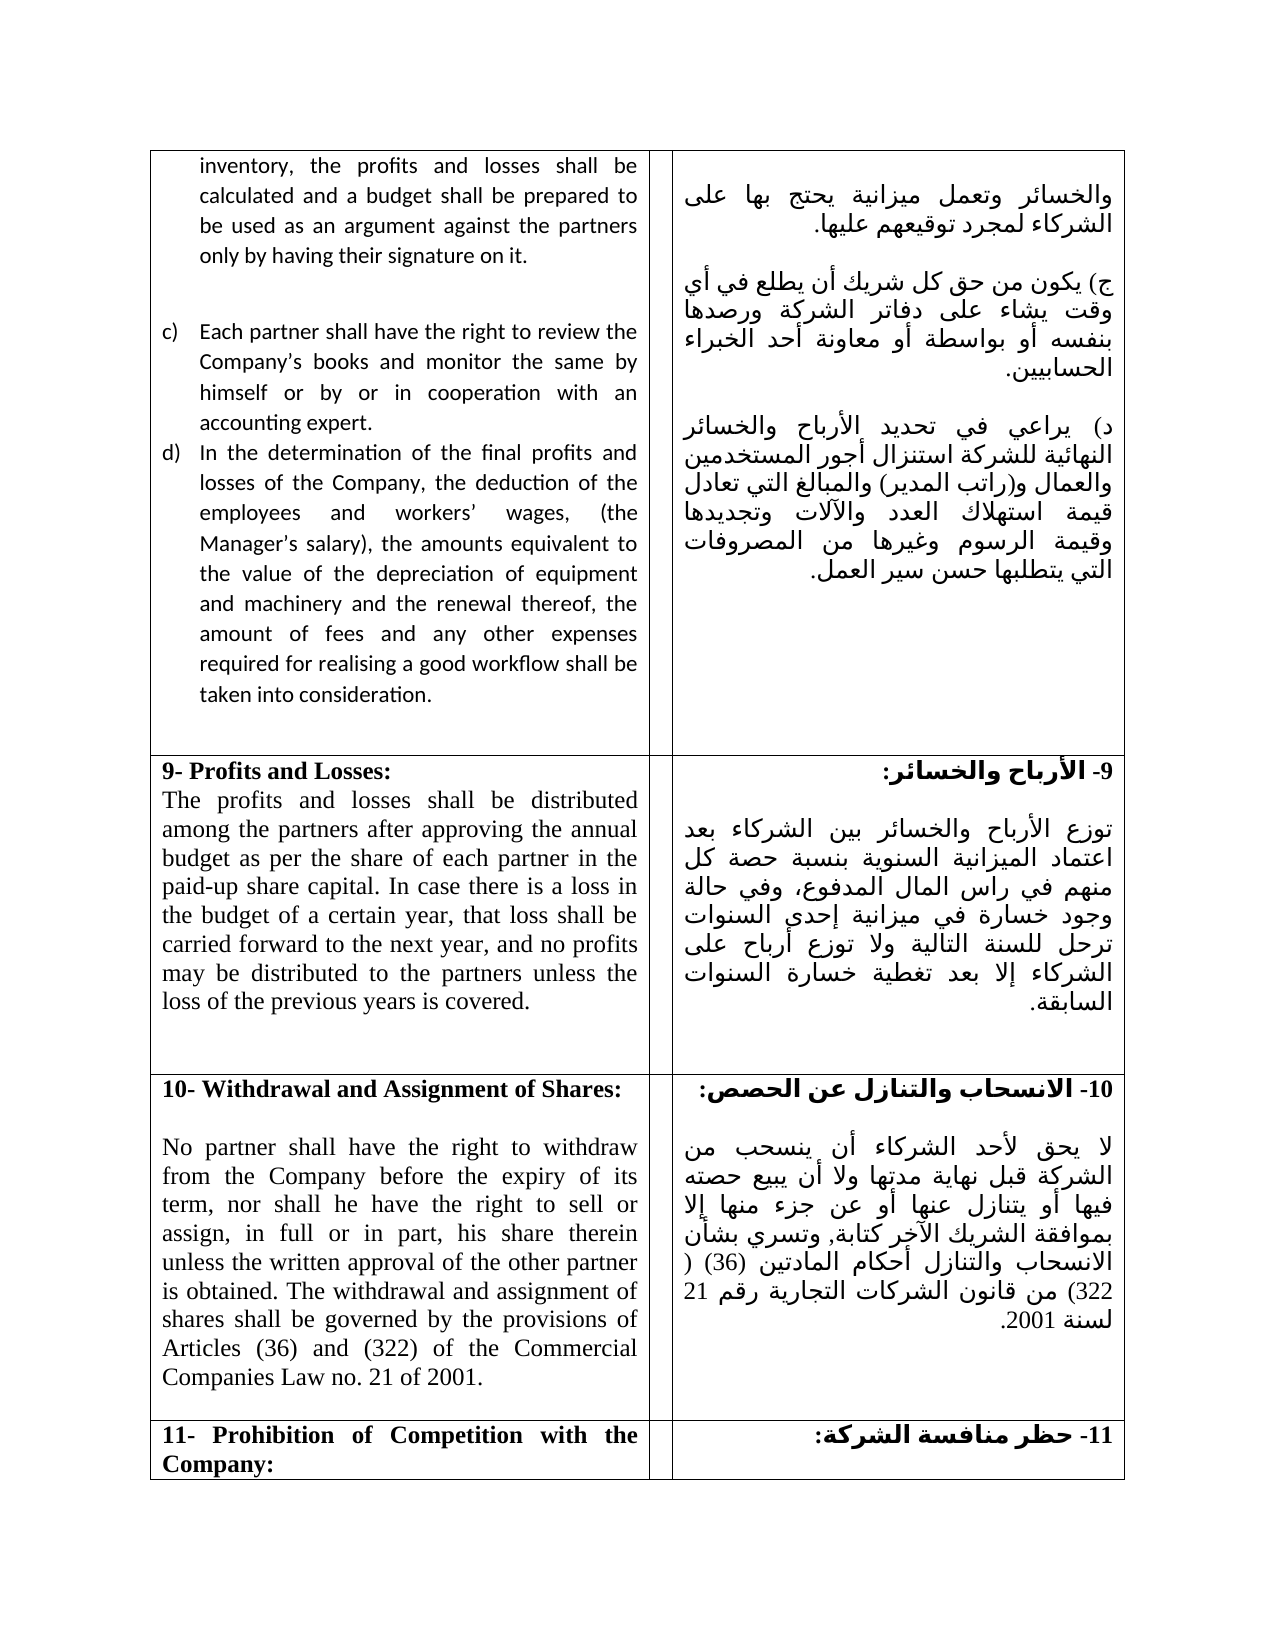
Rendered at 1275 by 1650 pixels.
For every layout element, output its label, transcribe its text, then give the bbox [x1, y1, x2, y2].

table_cell [650, 1075, 672, 1419]
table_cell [673, 1421, 1124, 1478]
table_cell [650, 1421, 672, 1478]
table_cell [151, 151, 649, 755]
table_cell [650, 756, 672, 1073]
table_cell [673, 151, 1124, 755]
table_cell 9- Profits and Losses: The profits and losses shall be distributed among the partners after approving the annual budget as per the share of each partner in the paid-up share capital. In case there is a loss in the budget of a certain year, that loss shall be carried forward to the next year, and no profits may be distributed to the partners unless the loss of the previous years is covered. [151, 756, 649, 1073]
table_cell 10- Withdrawal and Assignment of Shares: No partner shall have the right to withdraw from the Company before the expiry of its term, nor shall he have the right to sell or assign, in full or in part, his share therein unless the written approval of the other partner is obtained. The withdrawal and assignment of shares shall be governed by the provisions of Articles (36) and (322) of the Commercial Companies Law no. 21 of 2001. [151, 1075, 649, 1419]
table_cell 9- الأرباح والخسائر: توزع الأرباح والخسائر بين الشركاء بعد اعتماد الميزانية السنوية بنسبة حصة كل منهم في راس المال المدفوع، وفي حالة وجود خسارة في ميزانية إحدى السنوات ترحل للسنة التالية ولا توزع أرباح على الشركاء إلا بعد تغطية خسارة السنوات السابقة. [673, 756, 1124, 1073]
table_cell 10- الانسحاب والتنازل عن الحصص: لا يحق لأحد الشركاء أن ينسحب من الشركة قبل نهاية مدتها ولا أن يبيع حصته فيها أو يتنازل عنها أو عن جزء منها إلا بموافقة الشريك الآخر كتابة, وتسري بشأن الانسحاب والتنازل أحكام المادتين (36) (322) من قانون الشركات التجارية رقم 21 لسنة 2001. [673, 1075, 1124, 1419]
table_cell [650, 151, 672, 755]
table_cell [151, 1421, 649, 1478]
